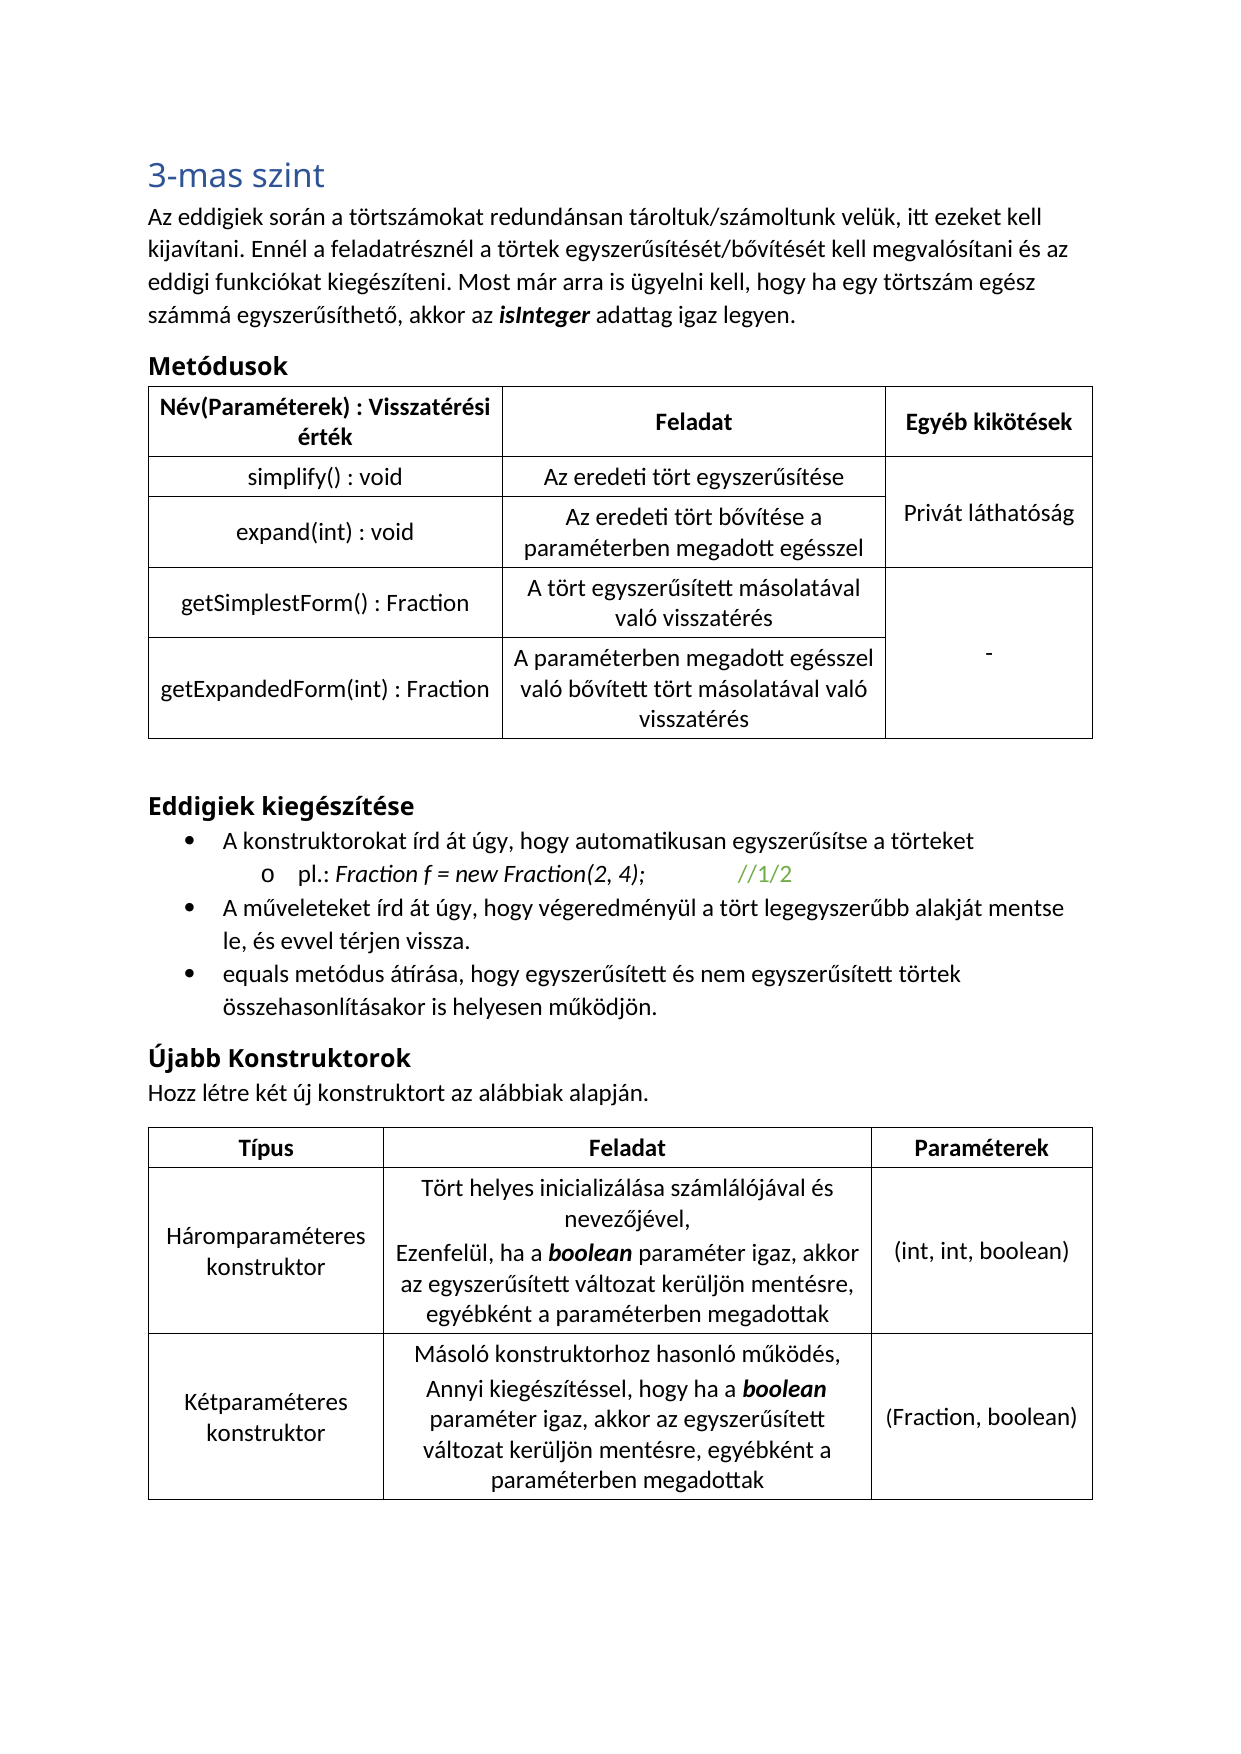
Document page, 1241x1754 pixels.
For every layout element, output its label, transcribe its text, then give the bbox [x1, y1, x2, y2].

table_cell Másoló konstruktorhoz hasonló működés, Annyi kiegészítéssel, hogy ha a boolean paraméter igaz, akkor az egyszerűsített változat kerüljön mentésre, egyébként a paraméterben megadottak [384, 1334, 871, 1499]
subtitle 3-mas szint [148, 152, 1093, 197]
table_cell getSimplestForm() : Fraction [149, 568, 502, 637]
text Az eddigiek során a törtszámokat redundánsan tároltuk/számoltunk velük, itt ezeket kell kijavítani. Ennél a feladatrésznél a törtek egyszerűsítését/bővítését kell megvalósítani és az eddigi funkciókat kiegészíteni. Most már arra is ügyelni kell, hogy ha egy törtszám egész számmá egyszerűsíthető, akkor az isInteger adattag igaz legyen. [148, 201, 1093, 330]
table_header Feladat [384, 1128, 871, 1167]
table_cell simplify() : void [149, 457, 502, 496]
table_cell Háromparaméteres konstruktor [149, 1168, 383, 1333]
subtitle Újabb Konstruktorok [148, 1041, 1093, 1075]
table_cell - [886, 568, 1092, 738]
list equals metódus átírása, hogy egyszerűsített és nem egyszerűsített törtek összehasonlításakor is helyesen működjön. [185, 958, 1093, 1022]
table_cell Privát láthatóság [886, 457, 1092, 567]
table_cell Az eredeti tört egyszerűsítése [503, 457, 885, 496]
list A konstruktorokat írd át úgy, hogy automatikusan egyszerűsítse a törteket [185, 825, 1093, 856]
table_header Egyéb kikötések [886, 387, 1092, 456]
table_header Típus [149, 1128, 383, 1167]
table_header Feladat [503, 387, 885, 456]
table_cell Az eredeti tört bővítése a paraméterben megadott egésszel [503, 497, 885, 567]
table_cell getExpandedForm(int) : Fraction [149, 638, 502, 738]
table_cell expand(int) : void [149, 497, 502, 567]
table_header Paraméterek [872, 1128, 1092, 1167]
table_header Név(Paraméterek) : Visszatérési érték [149, 387, 502, 456]
table_cell Kétparaméteres konstruktor [149, 1334, 383, 1499]
subtitle Eddigiek kiegészítése [148, 788, 1093, 823]
table_cell A tört egyszerűsített másolatával való visszatérés [503, 568, 885, 637]
text Hozz létre két új konstruktort az alábbiak alapján. [148, 1078, 1093, 1108]
list A műveleteket írd át úgy, hogy végeredményül a tört legegyszerűbb alakját mentse le, és evvel térjen vissza. [185, 892, 1093, 956]
table_cell (int, int, boolean) [872, 1168, 1092, 1333]
subtitle Metódusok [148, 349, 1093, 383]
list pl.: Fraction f = new Fraction(2, 4); //1/2 [260, 858, 1093, 890]
table_cell A paraméterben megadott egésszel való bővített tört másolatával való visszatérés [503, 638, 885, 738]
table_cell (Fraction, boolean) [872, 1334, 1092, 1499]
table_cell Tört helyes inicializálása számlálójával és nevezőjével, Ezenfelül, ha a boolean paraméter igaz, akkor az egyszerűsített változat kerüljön mentésre, egyébként a paraméterben megadottak [384, 1168, 871, 1333]
